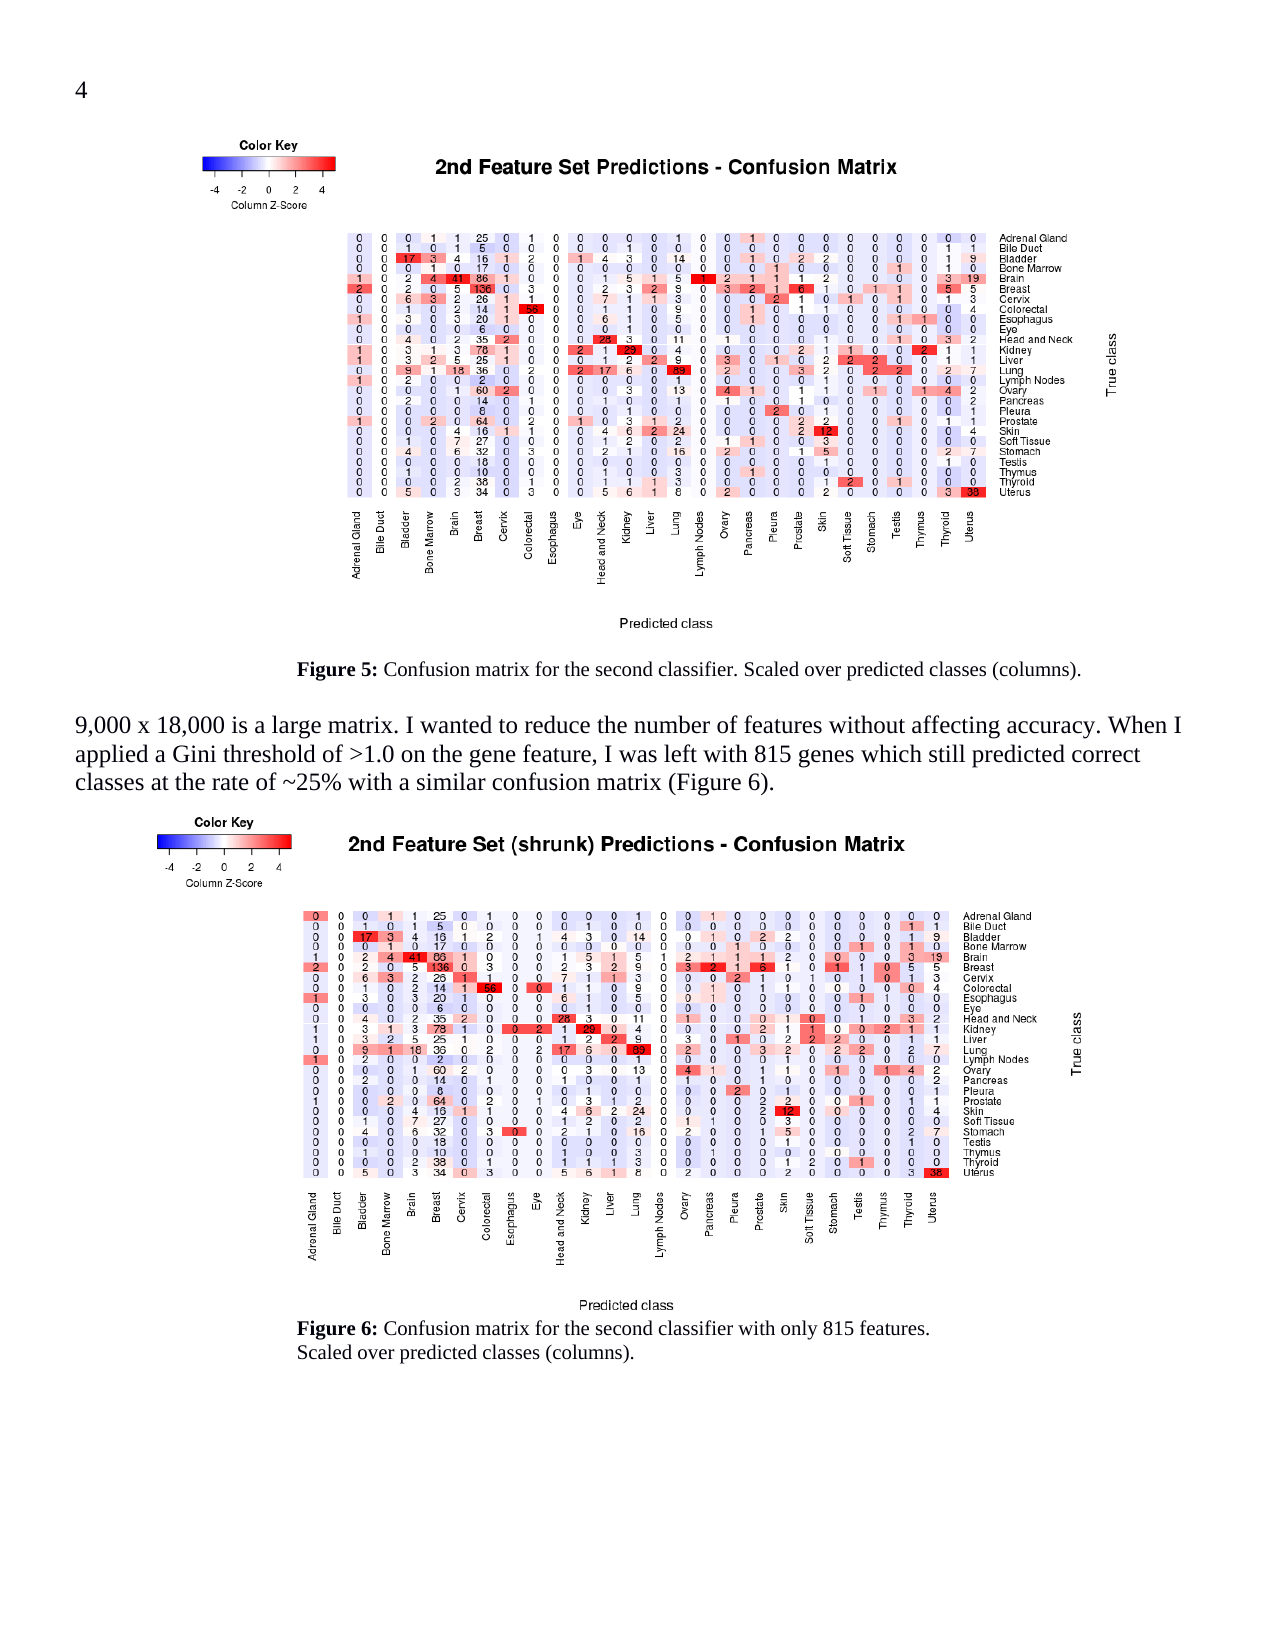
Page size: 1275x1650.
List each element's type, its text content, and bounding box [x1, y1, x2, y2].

text Figure 5: Confusion matrix for the second classifier. Scaled over predicted classes (columns). [75, 657, 1200, 681]
text 9,000 x 18,000 is a large matrix. I wanted to reduce the number of features without affecting accuracy. When I applied a Gini threshold of >1.0 on the gene feature, I was left with 815 genes which still predicted correct classes at the rate of ~25% with a similar confusion matrix (Figure 6). [75, 710, 1200, 796]
text Scaled over predicted classes (columns). [75, 1340, 1200, 1364]
picture [153, 132, 1122, 634]
picture [107, 810, 1087, 1316]
